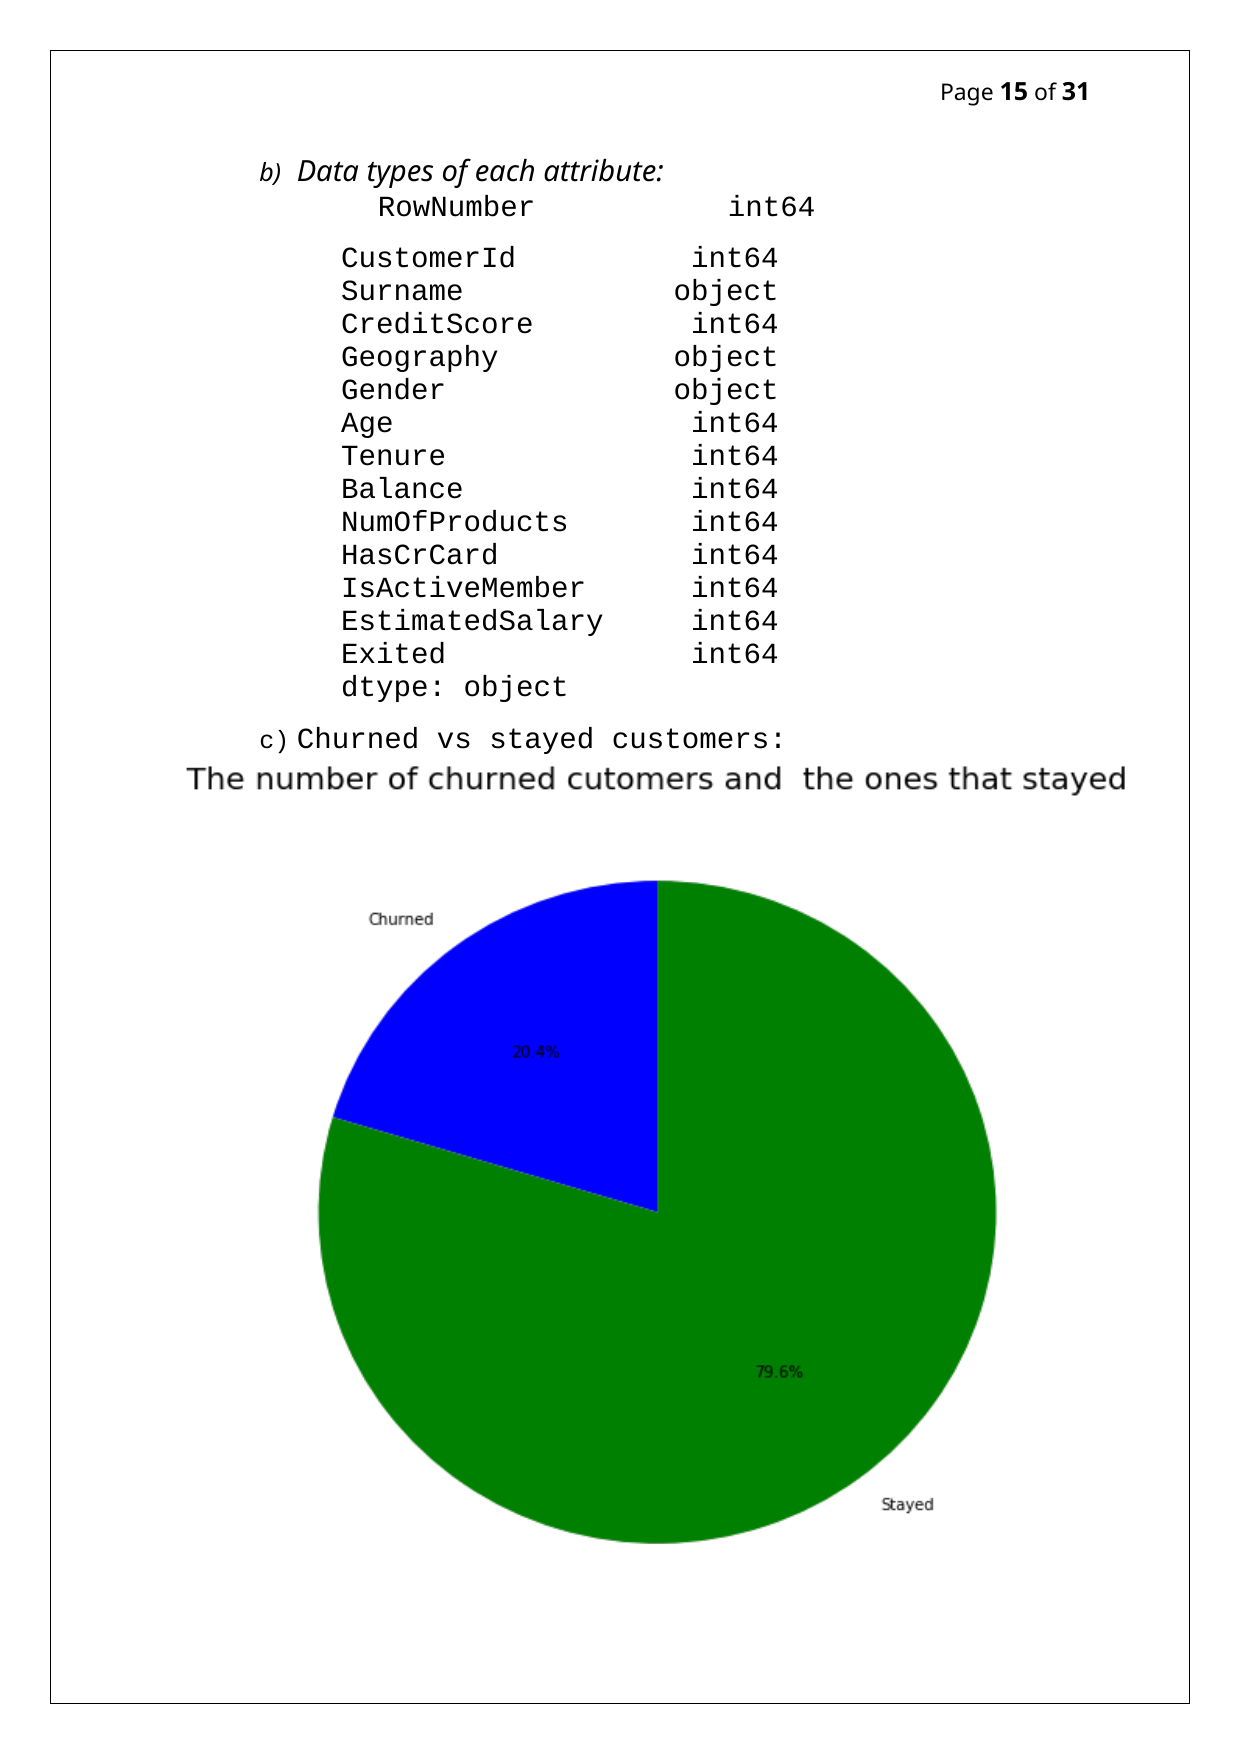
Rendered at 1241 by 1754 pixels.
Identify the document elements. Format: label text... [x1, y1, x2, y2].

text Exited int64 [341, 639, 1090, 673]
text CreditScore int64 [341, 309, 1090, 342]
text HasCrCard int64 [341, 541, 1090, 573]
text CustomerId int64 [341, 243, 1090, 276]
text Tenure int64 [341, 441, 1090, 474]
text dtype: object [341, 673, 1090, 706]
text Geography object [341, 342, 1090, 375]
text RowNumber int64 [150, 192, 1090, 225]
subtitle Data types of each attribute: [259, 150, 1090, 190]
list Churned vs stayed customers: [259, 724, 1090, 757]
text Age int64 [341, 408, 1090, 441]
text Surname object [341, 276, 1090, 309]
text NumOfProducts int64 [341, 507, 1090, 541]
text Gender object [341, 375, 1090, 408]
picture [176, 757, 1139, 1643]
text IsActiveMember int64 [341, 573, 1090, 607]
text EstimatedSalary int64 [341, 607, 1090, 639]
text Balance int64 [341, 474, 1090, 507]
